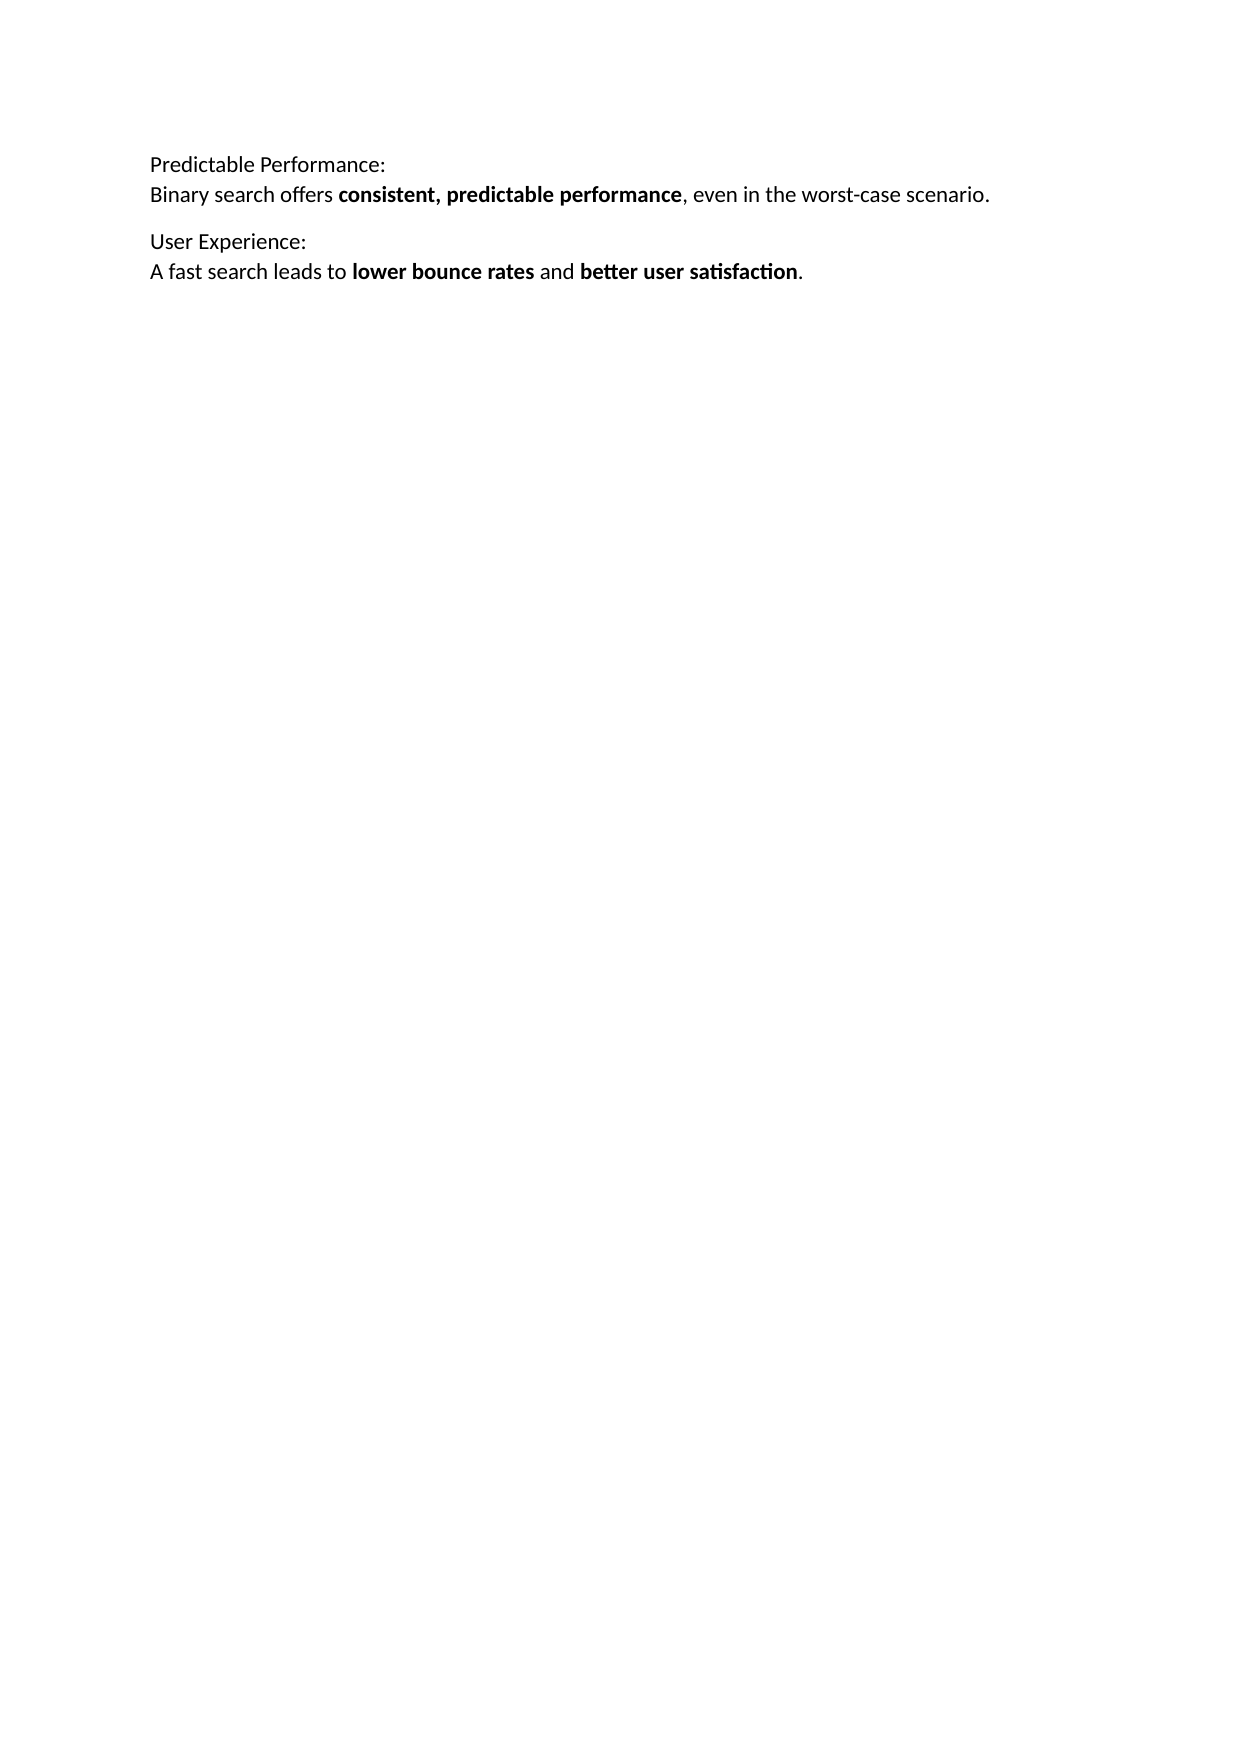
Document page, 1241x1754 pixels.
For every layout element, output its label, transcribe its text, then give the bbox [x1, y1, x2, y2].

text User Experience: A fast search leads to lower bounce rates and better user satisfaction. [150, 227, 1090, 285]
text Predictable Performance: Binary search offers consistent, predictable performance, even in the worst-case scenario. [150, 150, 1090, 208]
